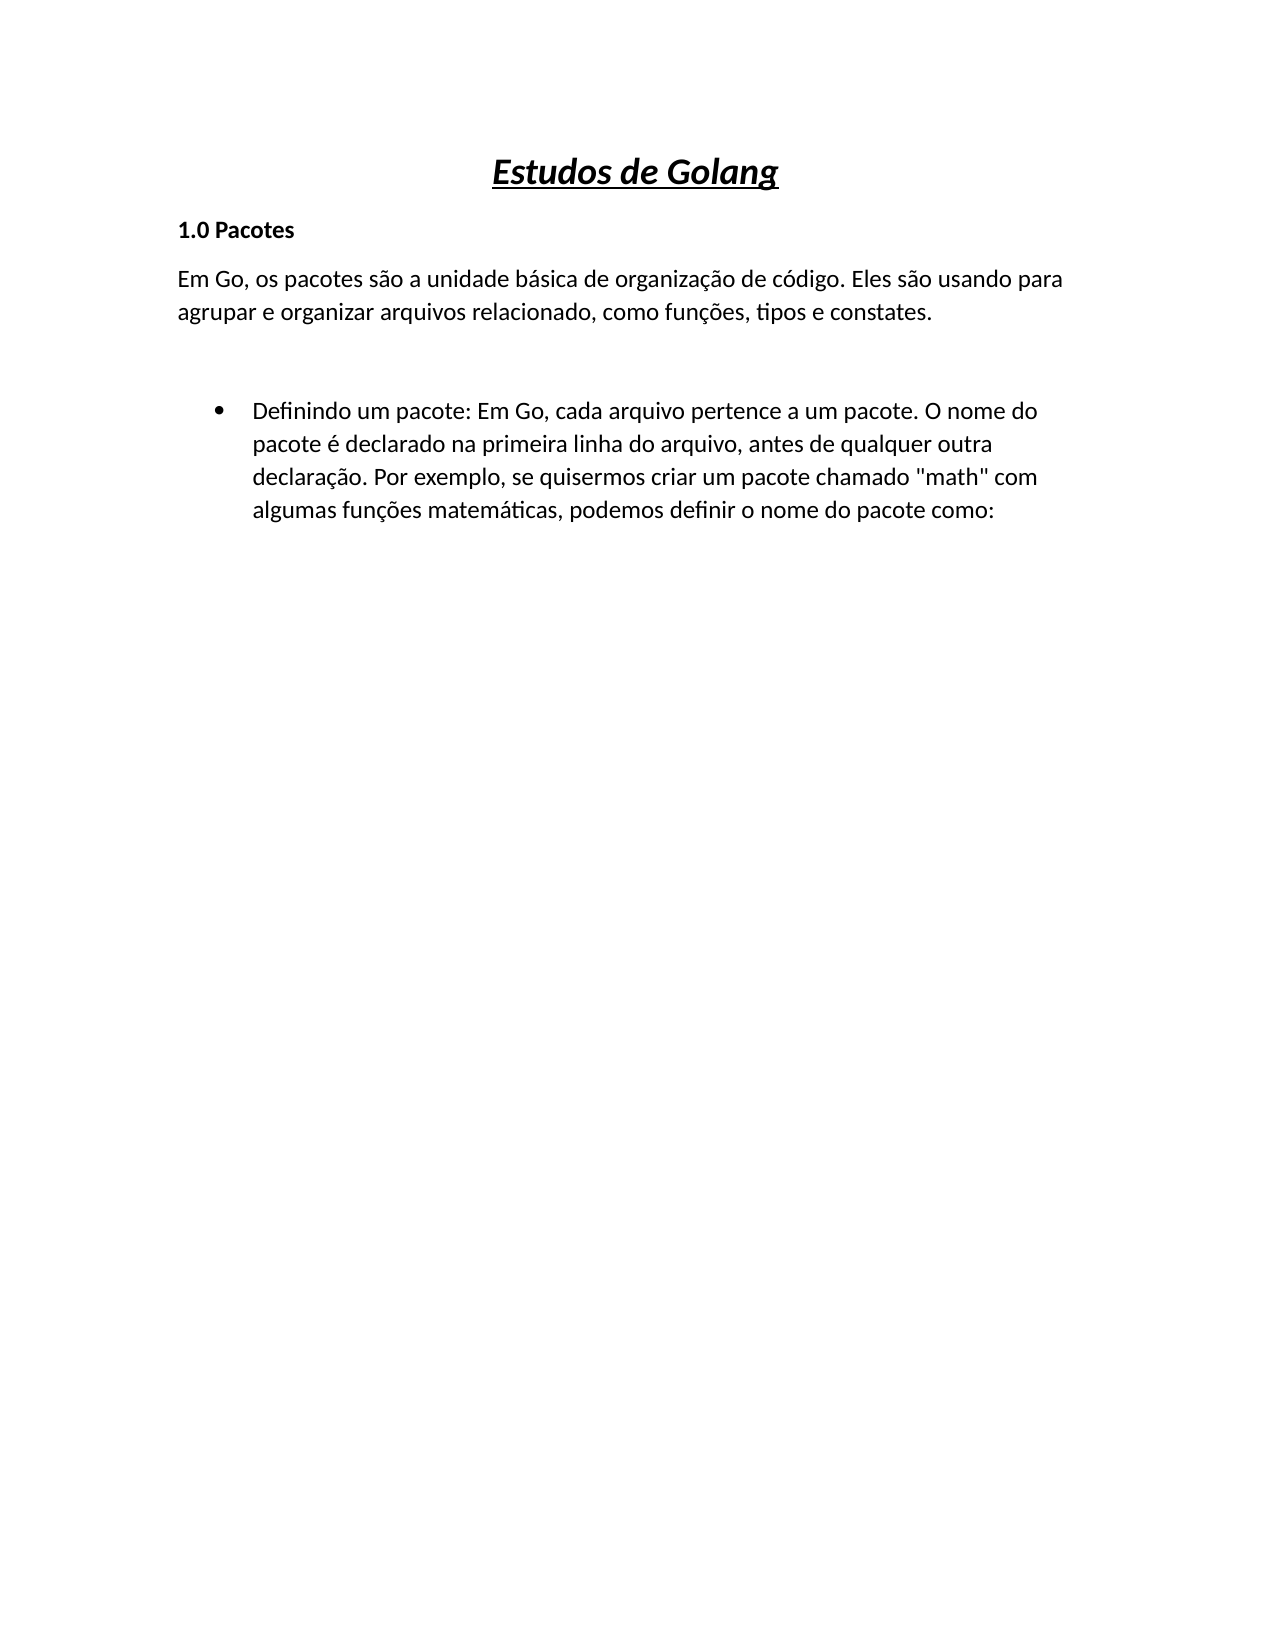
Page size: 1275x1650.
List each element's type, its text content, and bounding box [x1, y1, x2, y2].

text Em Go, os pacotes são a unidade básica de organização de código. Eles são usando para agrupar e organizar arquivos relacionado, como funções, tipos e constates. [177, 263, 1098, 327]
text Estudos de Golang [177, 148, 1098, 193]
list Definindo um pacote: Em Go, cada arquivo pertence a um pacote. O nome do pacote é declarado na primeira linha do arquivo, antes de qualquer outra declaração. Por exemplo, se quisermos criar um pacote chamado "math" com algumas funções matemáticas, podemos definir o nome do pacote como: [215, 395, 1098, 525]
list Pacotes [177, 214, 1098, 244]
